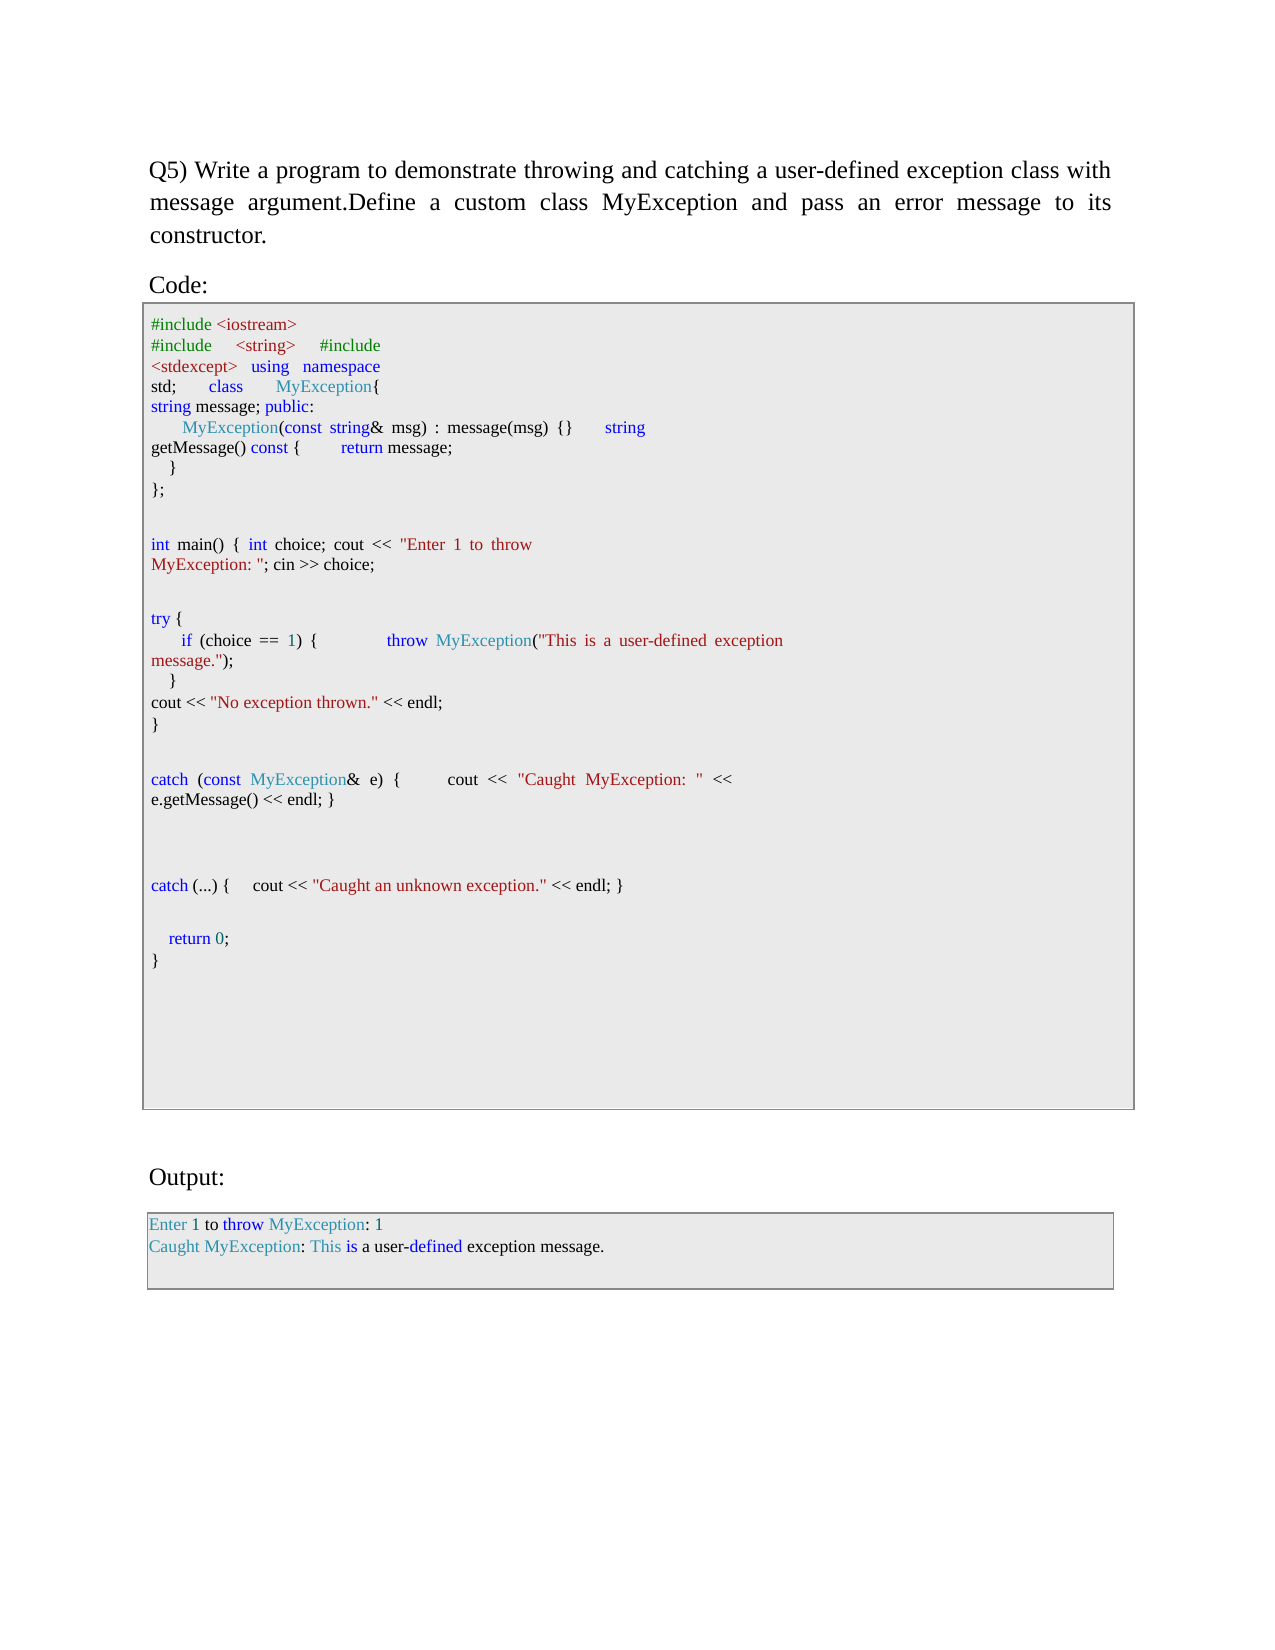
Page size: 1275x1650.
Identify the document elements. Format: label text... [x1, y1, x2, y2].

text Enter 1 to throw MyException: 1 [148, 1214, 1113, 1234]
table_header #include <iostream> #include <string> #include <stdexcept> using namespace std; class MyException{ string message; public: MyException(const string& msg) : message(msg) {} string getMessage() const { return message; } }; int main() { int choice; cout << "Enter 1 to throw MyException: "; cin >> choice; try { if (choice == 1) { throw MyException("This is a user-defined exception message."); } cout << "No exception thrown." << endl; } catch (const MyException& e) { cout << "Caught MyException: " << e.getMessage() << endl; } catch (...) { cout << "Caught an unknown exception." << endl; } return 0; } [144, 304, 1133, 1108]
text Code: [148, 270, 1113, 299]
text Caught MyException: This is a user-defined exception message. [148, 1234, 1113, 1256]
text Q5) Write a program to demonstrate throwing and catching a user-defined exception class with message argument.Define a custom class MyException and pass an error message to its constructor. [148, 155, 1113, 248]
text Output: [148, 1162, 1113, 1191]
